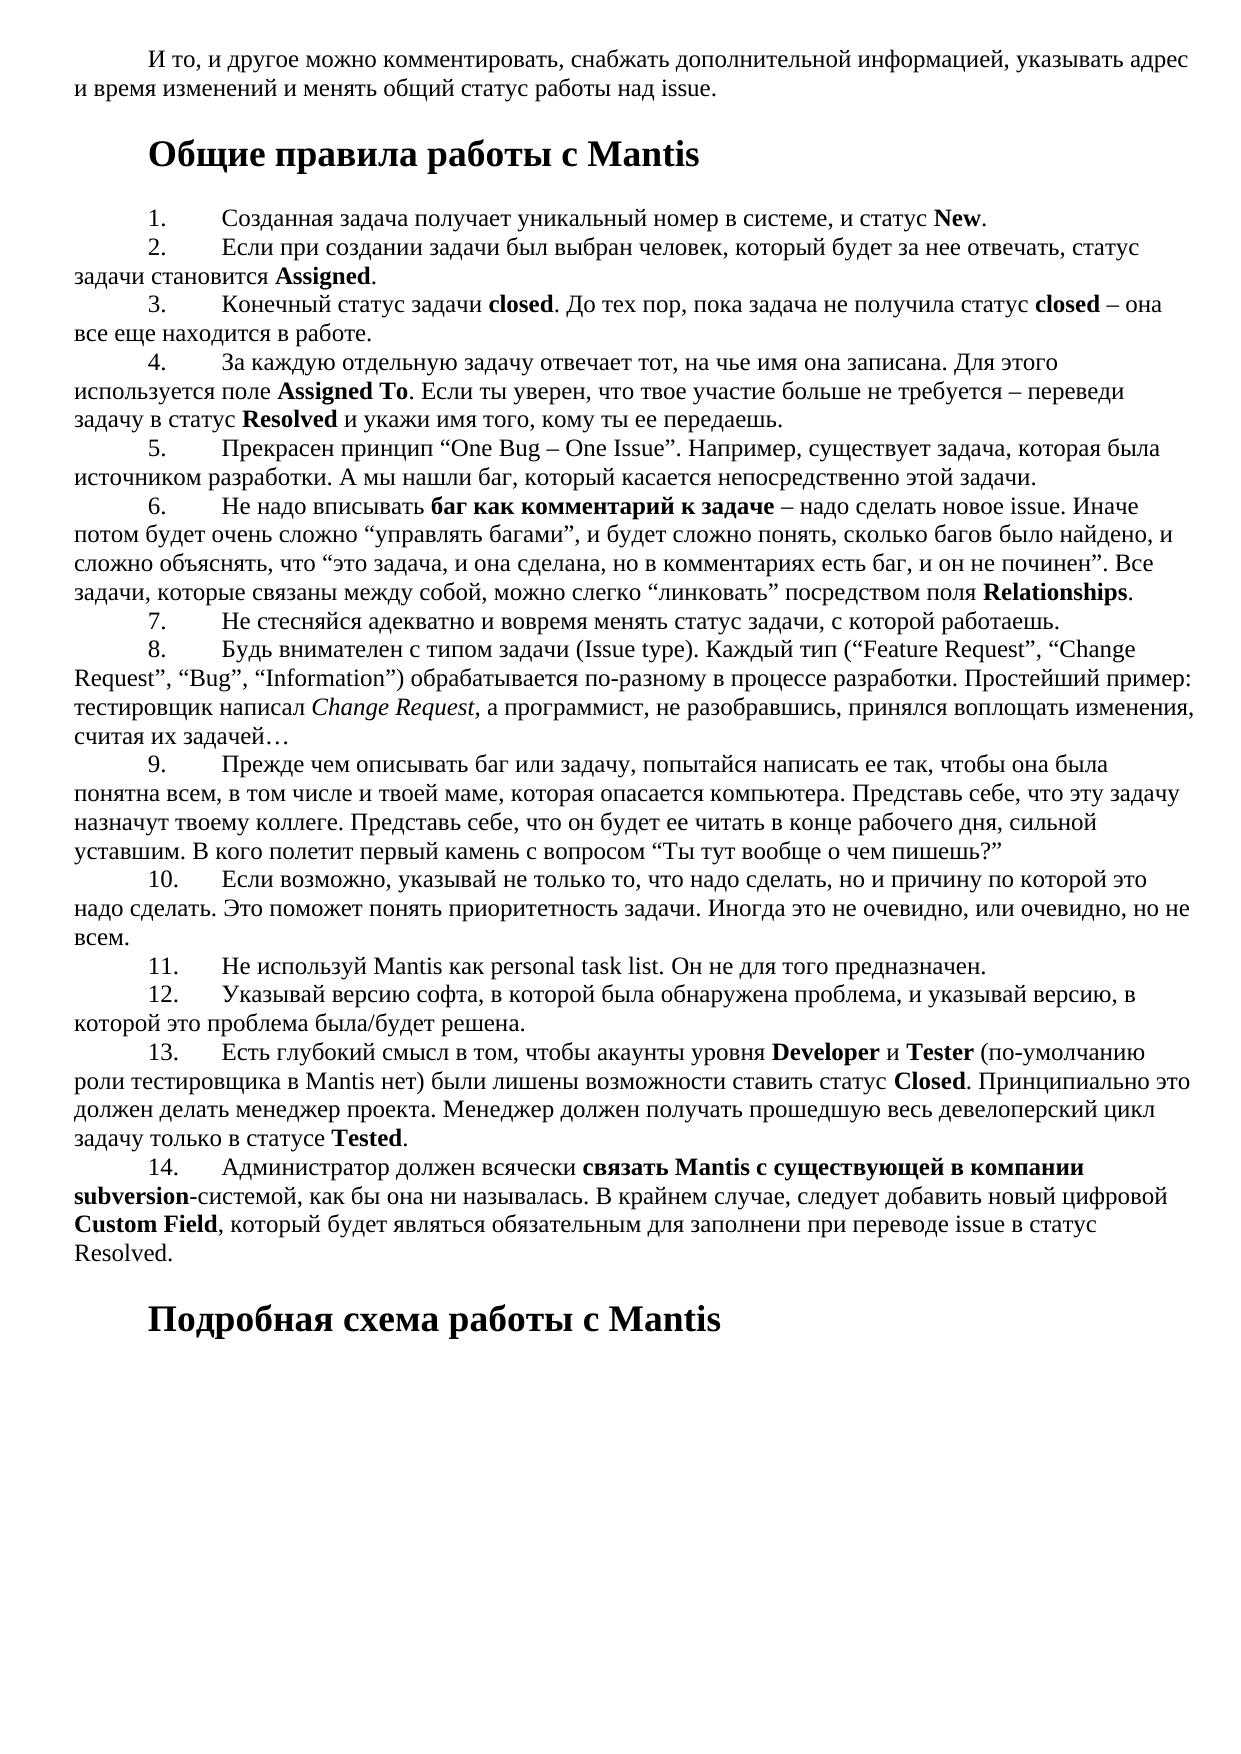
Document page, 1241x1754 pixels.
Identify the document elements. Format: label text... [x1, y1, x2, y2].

list Конечный статус задачи closed. До тех пор, пока задача не получила статус closed – она все еще находится в работе. [74, 289, 1196, 347]
list Созданная задача получает уникальный номер в системе, и статус New. [74, 203, 1196, 232]
list Будь внимателен с типом задачи (Issue type). Каждый тип (“Feature Request”, “Change Request”, “Bug”, “Information”) обрабатывается по-разному в процессе разработки. Простейший пример: тестировщик написал Change Request, а программист, не разобравшись, принялся воплощать изменения, считая их задачей… [74, 634, 1196, 749]
text Подробная схема работы с Mantis [74, 1296, 1196, 1339]
list Не стесняйся адекватно и вовремя менять статус задачи, с которой работаешь. [74, 606, 1196, 634]
list Администратор должен всячески связать Mantis с существующей в компании subversion-системой, как бы она ни называлась. В крайнем случае, следует добавить новый цифровой Custom Field, который будет являться обязательным для заполнени при переводе issue в статус Resolved. [74, 1152, 1196, 1267]
list Если возможно, указывай не только то, что надо сделать, но и причину по которой это надо сделать. Это поможет понять приоритетность задачи. Иногда это не очевидно, или очевидно, но не всем. [74, 864, 1196, 951]
text Общие правила работы с Mantis [74, 131, 1196, 174]
list Указывай версию софта, в которой была обнаружена проблема, и указывай версию, в которой это проблема была/будет решена. [74, 979, 1196, 1037]
list За каждую отдельную задачу отвечает тот, на чье имя она записана. Для этого используется поле Assigned To. Если ты уверен, что твое участие больше не требуется – переведи задачу в статус Resolved и укажи имя того, кому ты ее передаешь. [74, 347, 1196, 433]
list Прежде чем описывать баг или задачу, попытайся написать ее так, чтобы она была понятна всем, в том числе и твоей маме, которая опасается компьютера. Представь себе, что эту задачу назначут твоему коллеге. Представь себе, что он будет ее читать в конце рабочего дня, сильной уставшим. В кого полетит первый камень с вопросом “Ты тут вообще о чем пишешь?” [74, 749, 1196, 864]
text И то, и другое можно комментировать, снабжать дополнительной информацией, указывать адрес и время изменений и менять общий статус работы над issue. [74, 44, 1196, 102]
list Не используй Mantis как personal task list. Он не для того предназначен. [74, 951, 1196, 979]
list Есть глубокий смысл в том, чтобы акаунты уровня Developer и Tester (по-умолчанию роли тестировщика в Mantis нет) были лишены возможности ставить статус Closed. Принципиально это должен делать менеджер проекта. Менеджер должен получать прошедшую весь девелоперский цикл задачу только в статусе Tested. [74, 1037, 1196, 1152]
list Если при создании задачи был выбран человек, который будет за нее отвечать, статус задачи становится Assigned. [74, 232, 1196, 289]
list Прекрасен принцип “One Bug – One Issue”. Например, существует задача, которая была источником разработки. А мы нашли баг, который касается непосредственно этой задачи. [74, 433, 1196, 491]
list Не надо вписывать баг как комментарий к задаче – надо сделать новое issue. Иначе потом будет очень сложно “управлять багами”, и будет сложно понять, сколько багов было найдено, и сложно объяснять, что “это задача, и она сделана, но в комментариях есть баг, и он не починен”. Все задачи, которые связаны между собой, можно слегко “линковать” посредством поля Relationships. [74, 491, 1196, 606]
